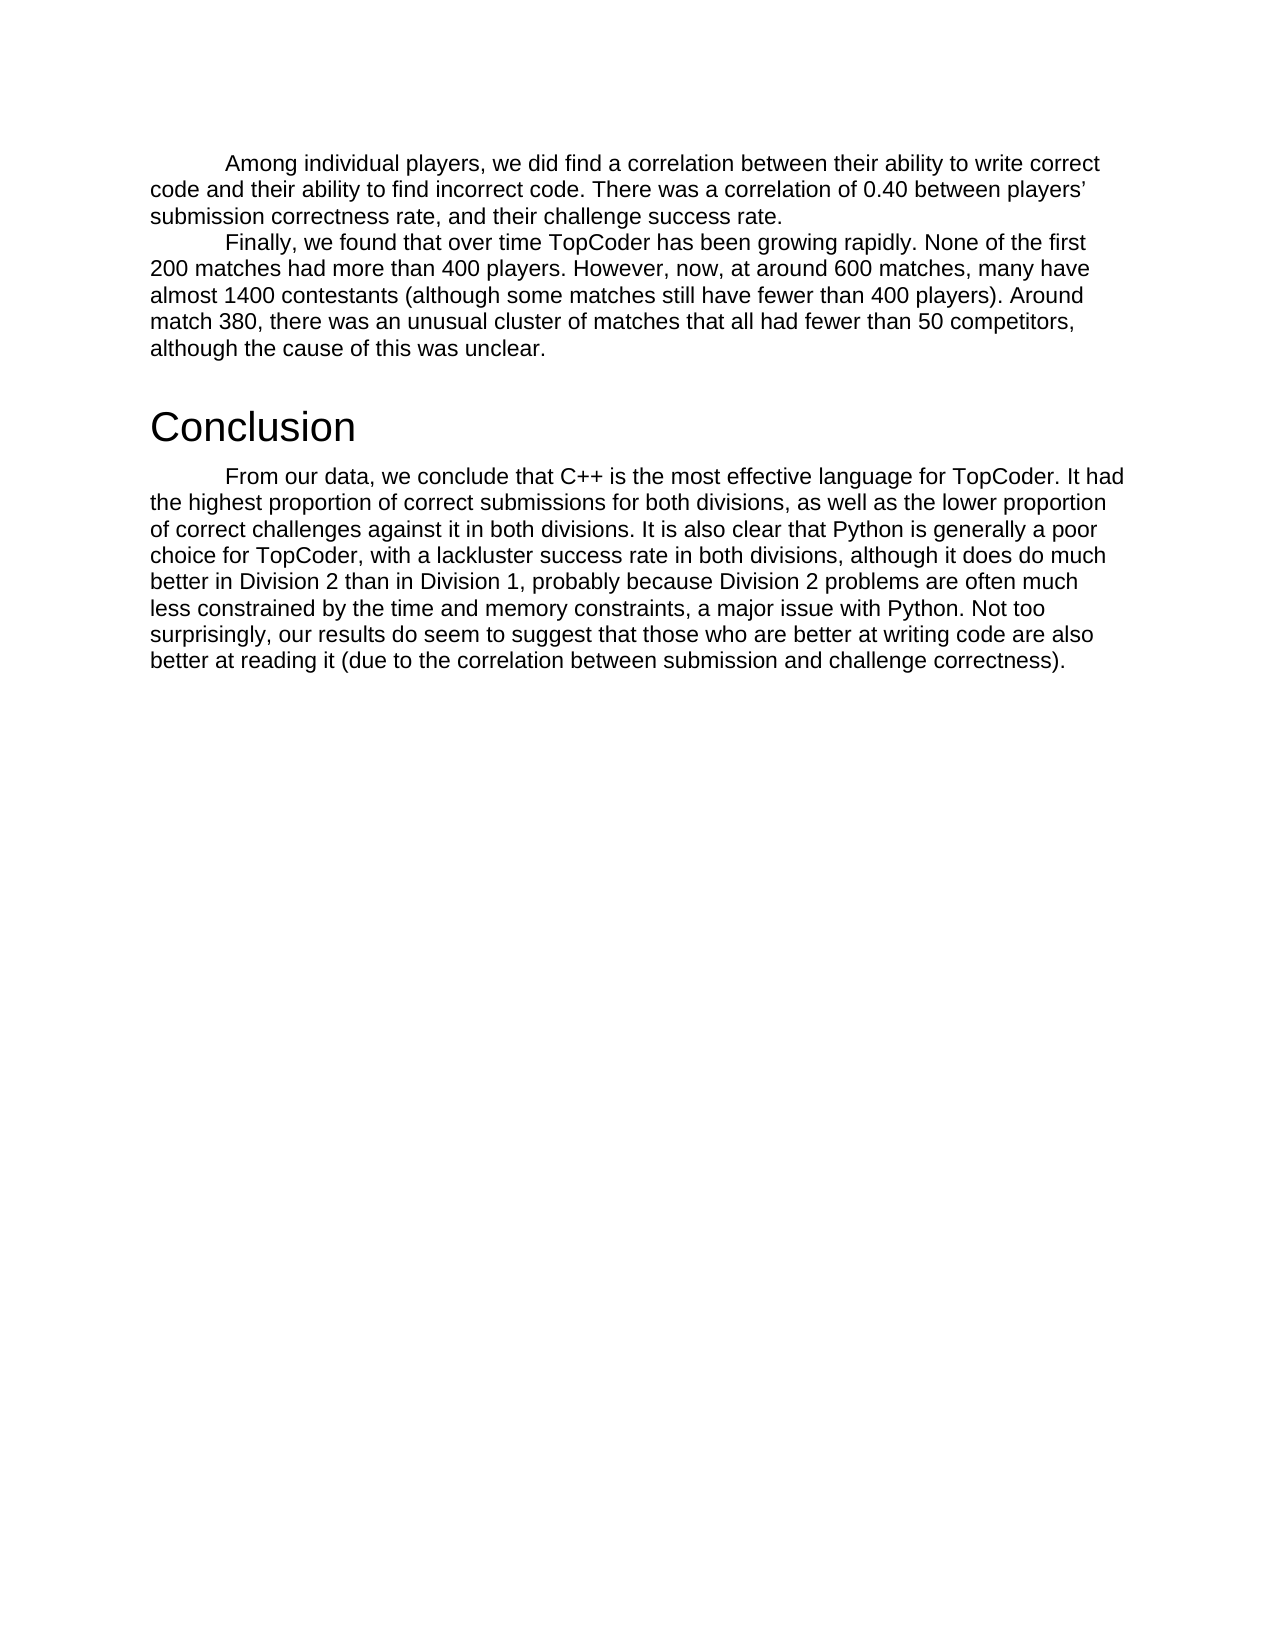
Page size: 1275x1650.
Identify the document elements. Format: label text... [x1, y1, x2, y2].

text From our data, we conclude that C++ is the most effective language for TopCoder. It had the highest proportion of correct submissions for both divisions, as well as the lower proportion of correct challenges against it in both divisions. It is also clear that Python is generally a poor choice for TopCoder, with a lackluster success rate in both divisions, although it does do much better in Division 2 than in Division 1, probably because Division 2 problems are often much less constrained by the time and memory constraints, a major issue with Python. Not too surprisingly, our results do seem to suggest that those who are better at writing code are also better at reading it (due to the correlation between submission and challenge correctness). [150, 463, 1125, 674]
text Finally, we found that over time TopCoder has been growing rapidly. None of the first 200 matches had more than 400 players. However, now, at around 600 matches, many have almost 1400 contestants (although some matches still have fewer than 400 players). Around match 380, there was an unusual cluster of matches that all had fewer than 50 competitors, although the cause of this was unclear. [150, 229, 1125, 361]
text Conclusion [150, 402, 1125, 450]
text Among individual players, we did find a correlation between their ability to write correct code and their ability to find incorrect code. There was a correlation of 0.40 between players’ submission correctness rate, and their challenge success rate. [150, 150, 1125, 229]
